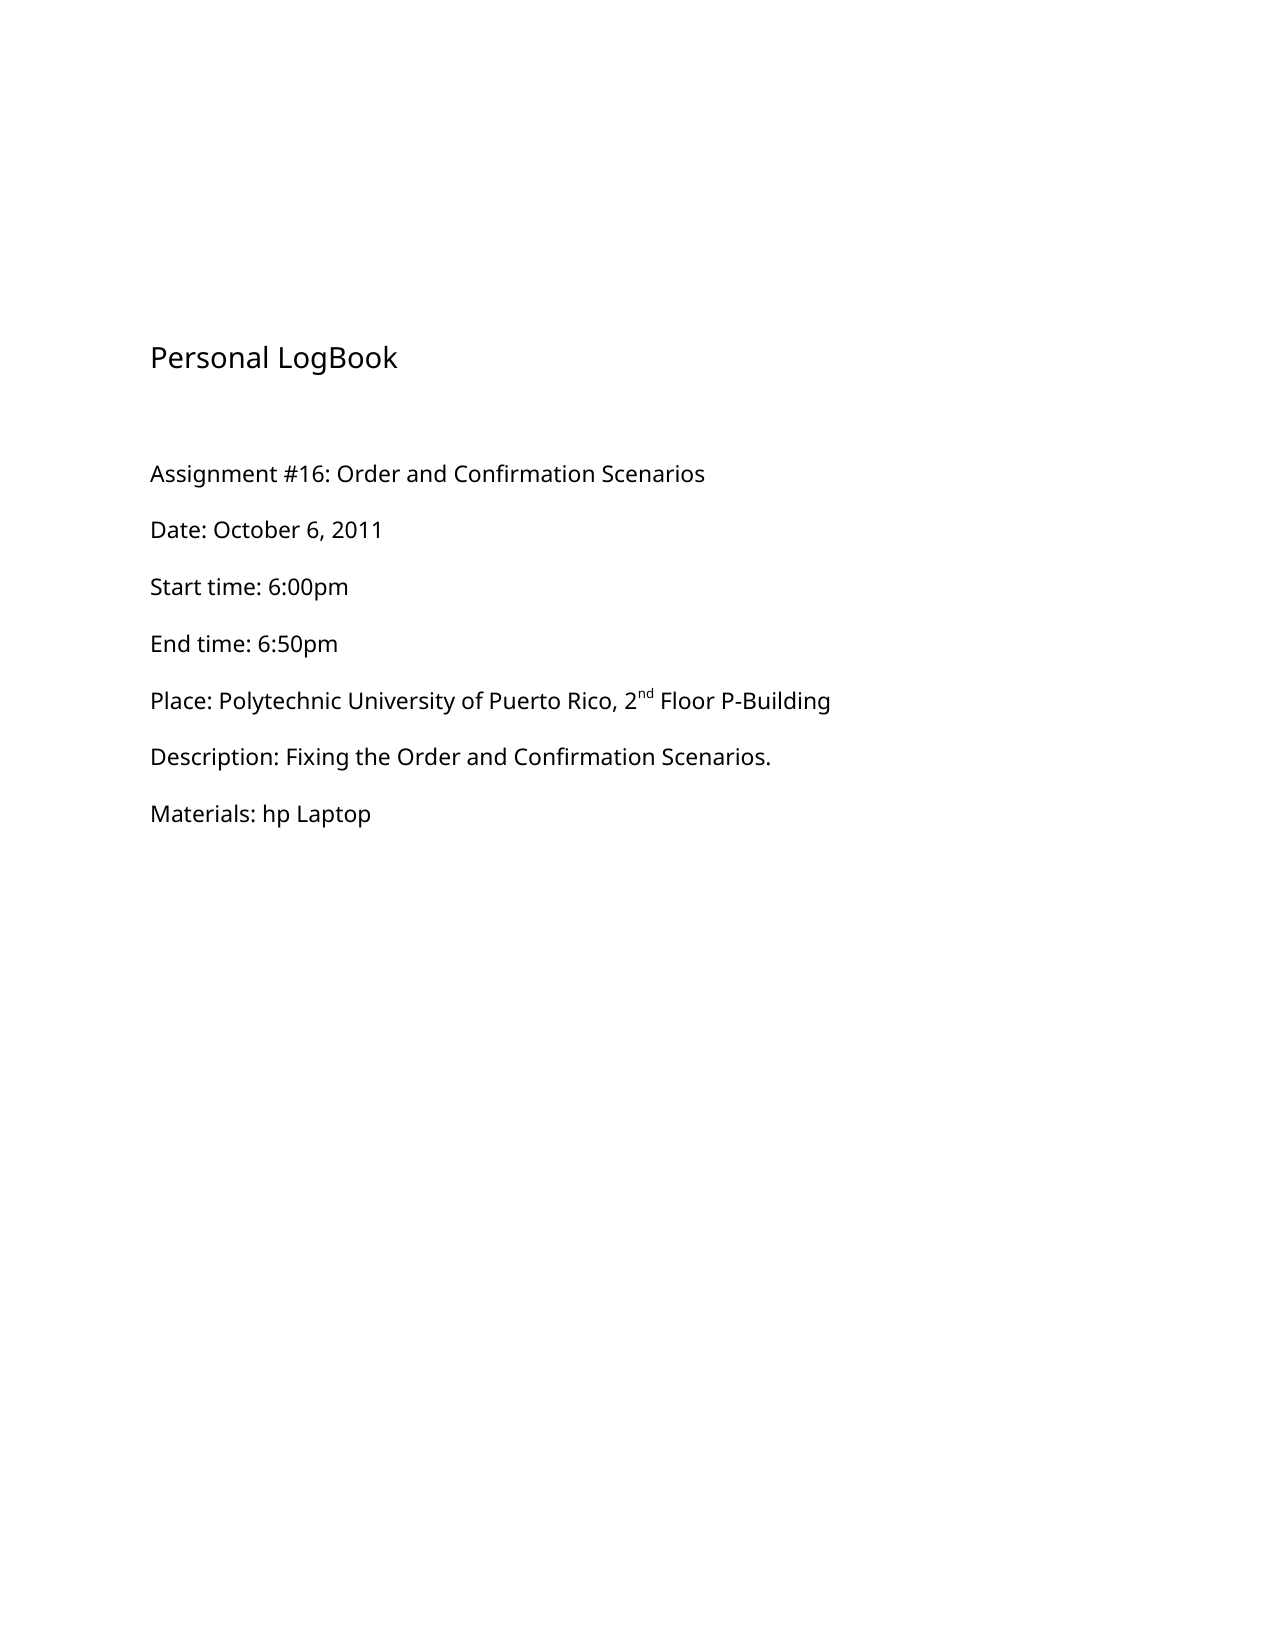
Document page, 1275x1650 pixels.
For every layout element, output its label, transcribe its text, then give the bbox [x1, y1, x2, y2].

text Personal LogBook [150, 337, 1125, 377]
text Description: Fixing the Order and Confirmation Scenarios. [150, 741, 1125, 773]
text Date: October 6, 2011 [150, 514, 1125, 546]
text Start time: 6:00pm [150, 571, 1125, 602]
text Place: Polytechnic University of Puerto Rico, 2nd Floor P-Building [150, 684, 1125, 716]
text End time: 6:50pm [150, 628, 1125, 659]
text Assignment #16: Order and Confirmation Scenarios [150, 457, 1125, 489]
text Materials: hp Laptop [150, 798, 1125, 829]
